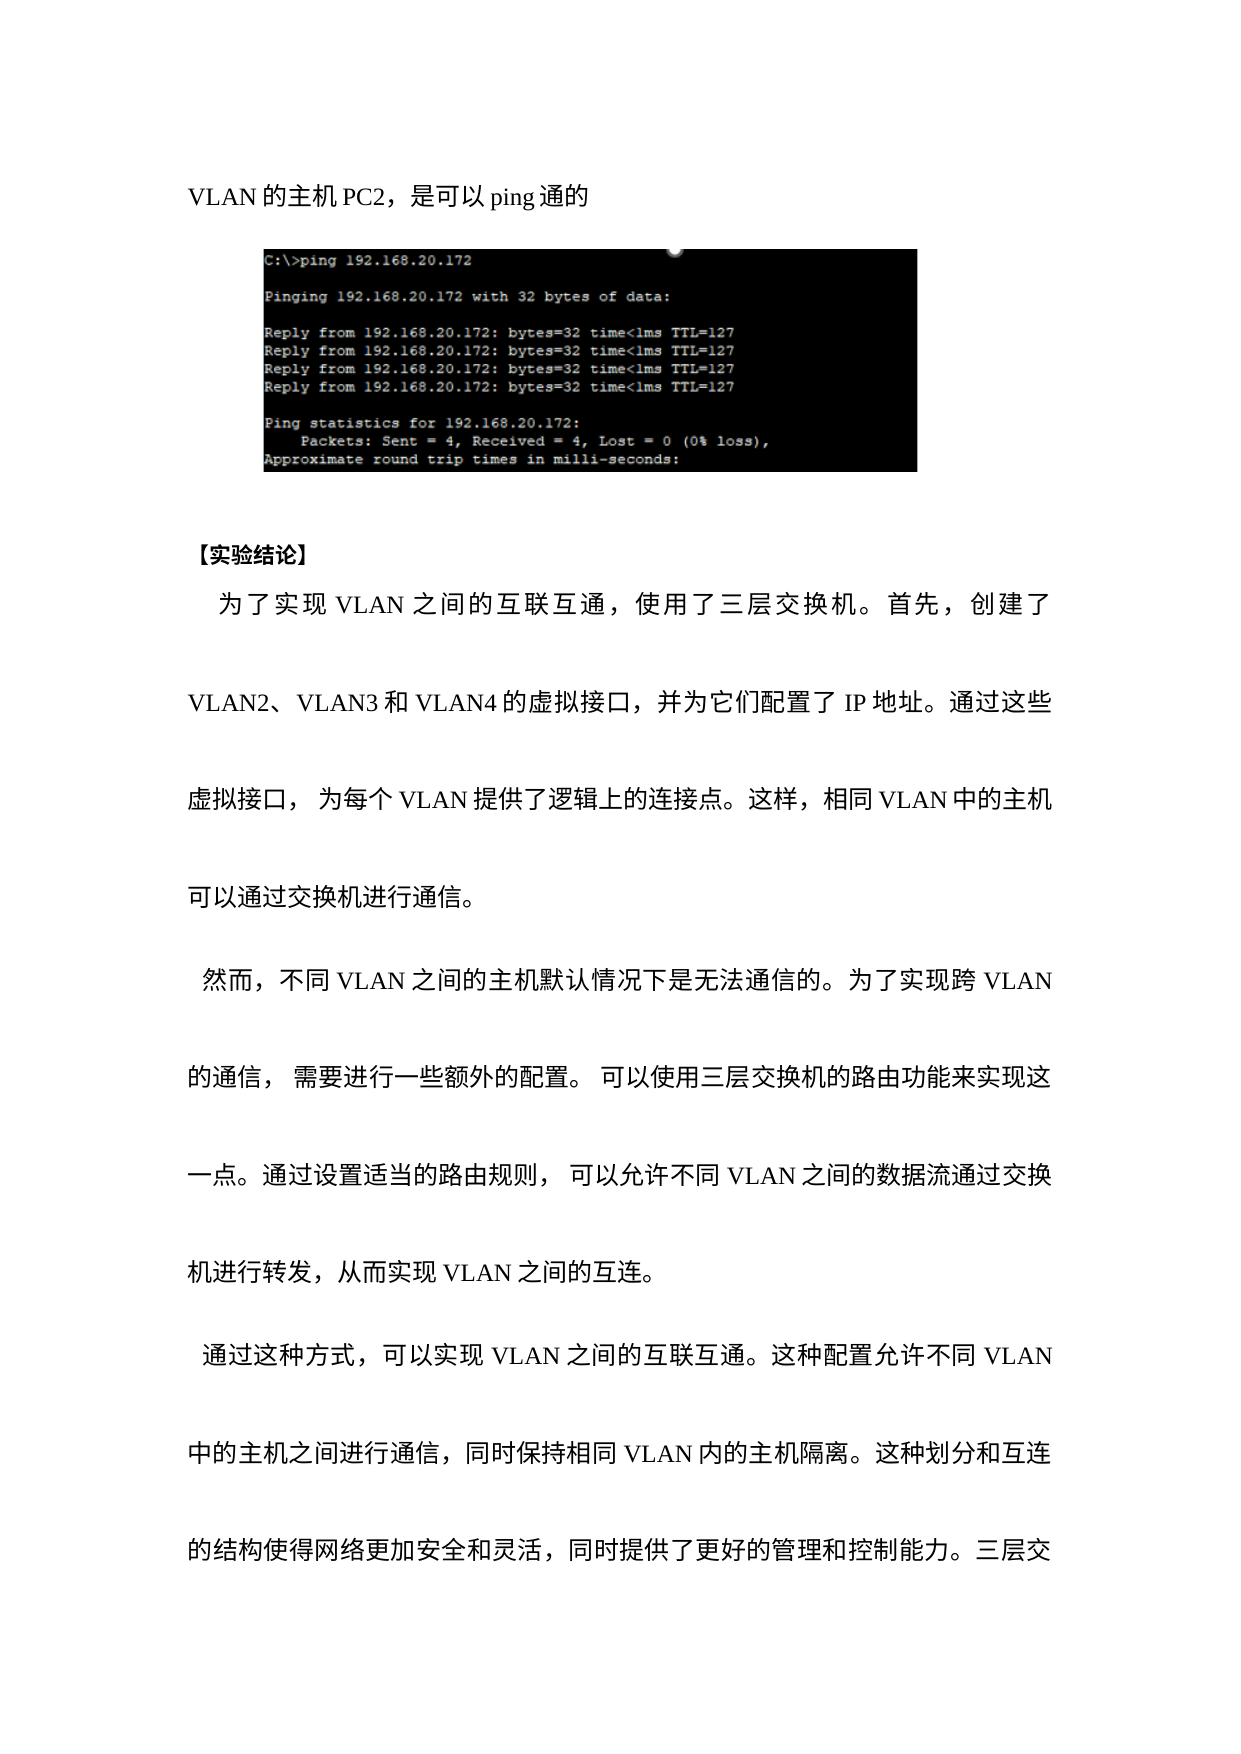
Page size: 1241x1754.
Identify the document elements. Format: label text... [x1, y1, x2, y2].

text 然而，不同VLAN之间的主机默认情况下是无法通信的。为了实现跨VLAN的通信， 需要进行一些额外的配置。 可以使用三层交换机的路由功能来实现这一点。通过设置适当的路由规则， 可以允许不同VLAN之间的数据流通过交换机进行转发，从而实现VLAN之间的互连。 [187, 946, 1053, 1303]
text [187, 1321, 1053, 1581]
text 【实验结论】 [187, 538, 1053, 570]
picture [263, 249, 918, 472]
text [187, 162, 1053, 227]
text 为了实现VLAN之间的互联互通，使用了三层交换机。首先，创建了VLAN2、VLAN3和VLAN4的虚拟接口，并为它们配置了IP地址。通过这些虚拟接口， 为每个VLAN提供了逻辑上的连接点。这样，相同VLAN中的主机可以通过交换机进行通信。 [187, 570, 1053, 928]
